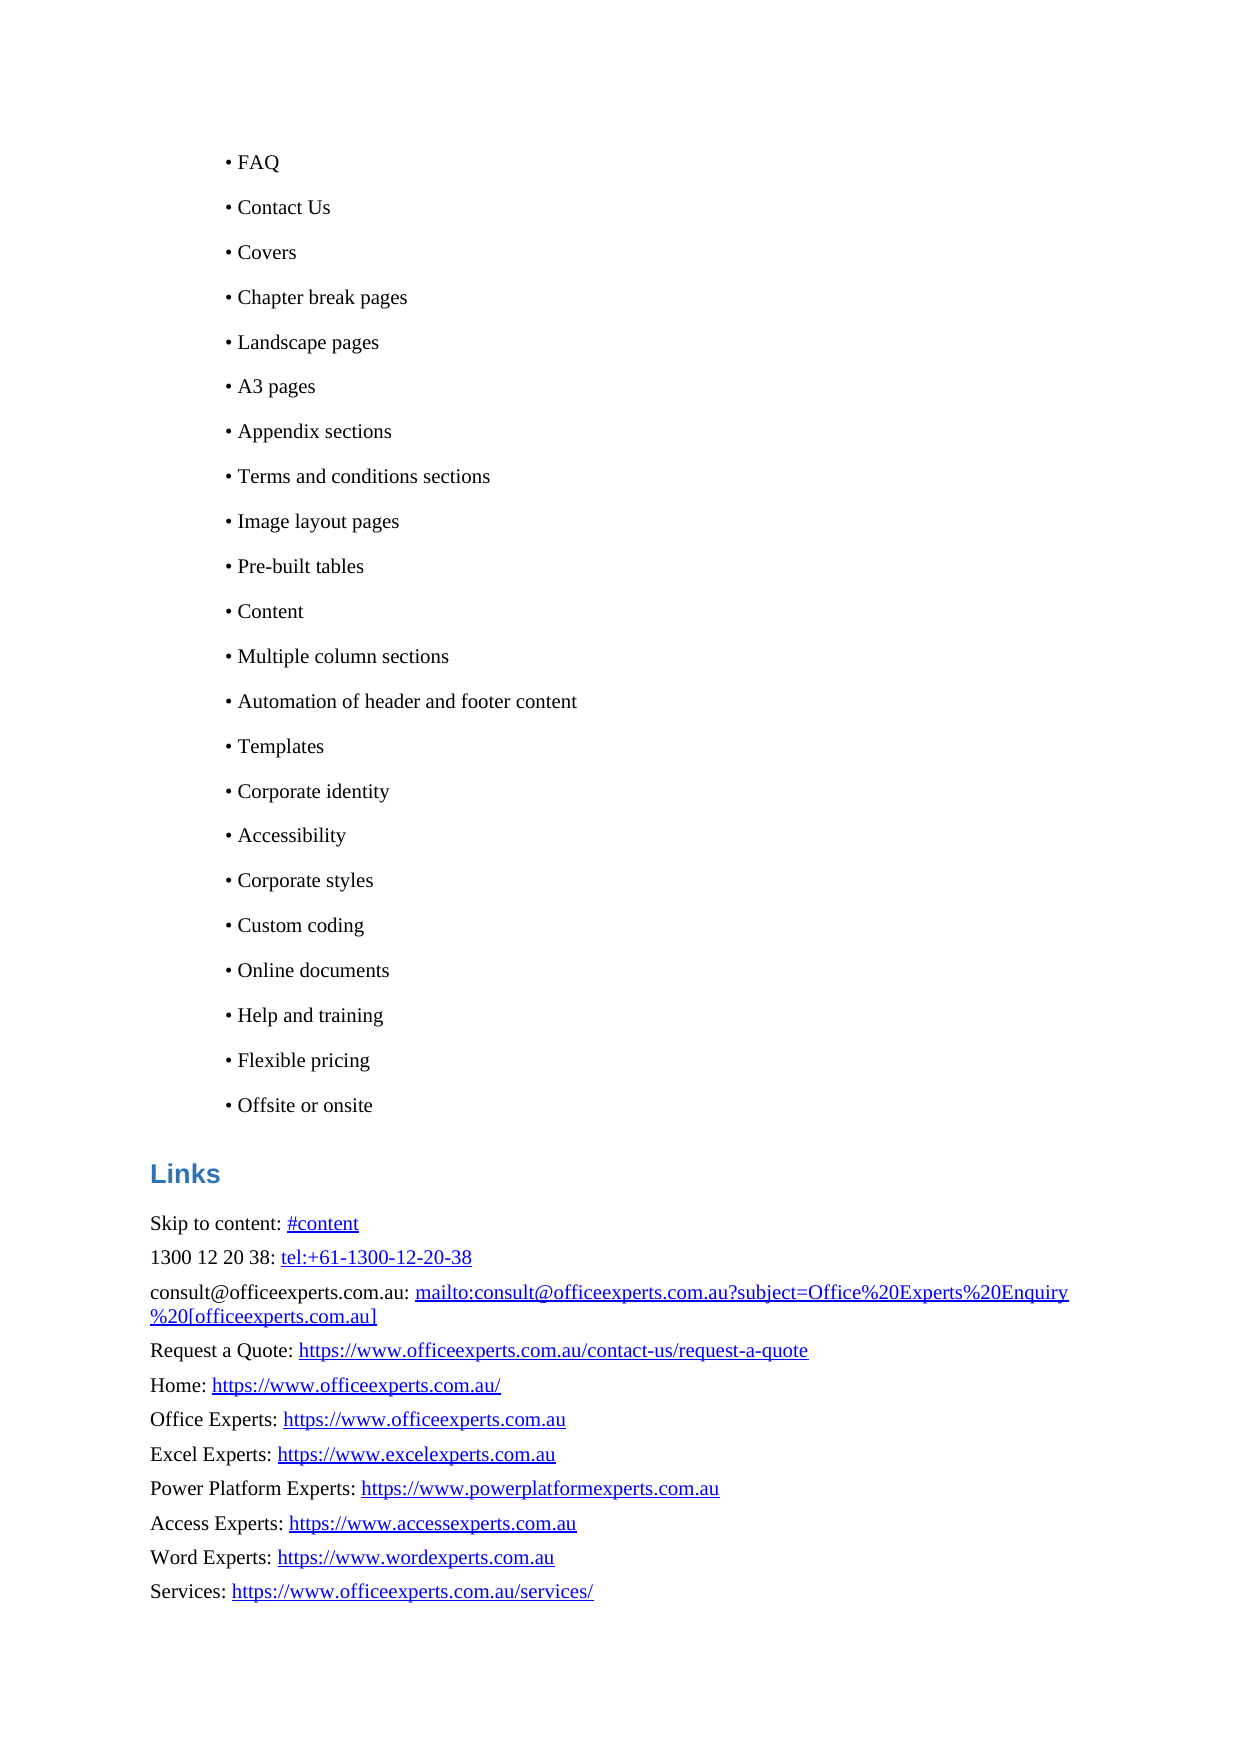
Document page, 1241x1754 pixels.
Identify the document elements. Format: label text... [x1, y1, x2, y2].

text • Contact Us [225, 195, 1090, 219]
text • Covers [225, 240, 1090, 264]
text 1300 12 20 38: tel:+61-1300-12-20-38 [150, 1245, 1090, 1269]
text Services: https://www.officeexperts.com.au/services/ [150, 1579, 1090, 1603]
text Power Platform Experts: https://www.powerplatformexperts.com.au [150, 1476, 1090, 1500]
text • Help and training [225, 1003, 1090, 1027]
text Word Experts: https://www.wordexperts.com.au [150, 1545, 1090, 1569]
text • A3 pages [225, 374, 1090, 398]
text Skip to content: #content [150, 1211, 1090, 1235]
subtitle Links [150, 1158, 1090, 1190]
text • Image layout pages [225, 509, 1090, 533]
text Access Experts: https://www.accessexperts.com.au [150, 1511, 1090, 1534]
text • Accessibility [225, 823, 1090, 847]
text • Automation of header and footer content [225, 689, 1090, 713]
text Office Experts: https://www.officeexperts.com.au [150, 1407, 1090, 1431]
text • FAQ [225, 150, 1090, 174]
text • Corporate styles [225, 868, 1090, 892]
text • Offsite or onsite [225, 1093, 1090, 1117]
text • Templates [225, 734, 1090, 758]
text Home: https://www.officeexperts.com.au/ [150, 1373, 1090, 1397]
text consult@officeexperts.com.au: mailto:consult@officeexperts.com.au?subject=Office%20Experts%20Enquiry%20[officeexperts.com.au] [150, 1279, 1090, 1328]
text • Pre-built tables [225, 554, 1090, 578]
text • Chapter break pages [225, 285, 1090, 309]
text • Multiple column sections [225, 644, 1090, 668]
text • Custom coding [225, 913, 1090, 937]
text Excel Experts: https://www.excelexperts.com.au [150, 1442, 1090, 1466]
text • Appendix sections [225, 419, 1090, 443]
text Request a Quote: https://www.officeexperts.com.au/contact-us/request-a-quote [150, 1338, 1090, 1362]
text • Flexible pricing [225, 1048, 1090, 1072]
text • Content [225, 599, 1090, 623]
text • Landscape pages [225, 329, 1090, 354]
text • Terms and conditions sections [225, 464, 1090, 488]
text • Corporate identity [225, 778, 1090, 803]
text • Online documents [225, 958, 1090, 982]
